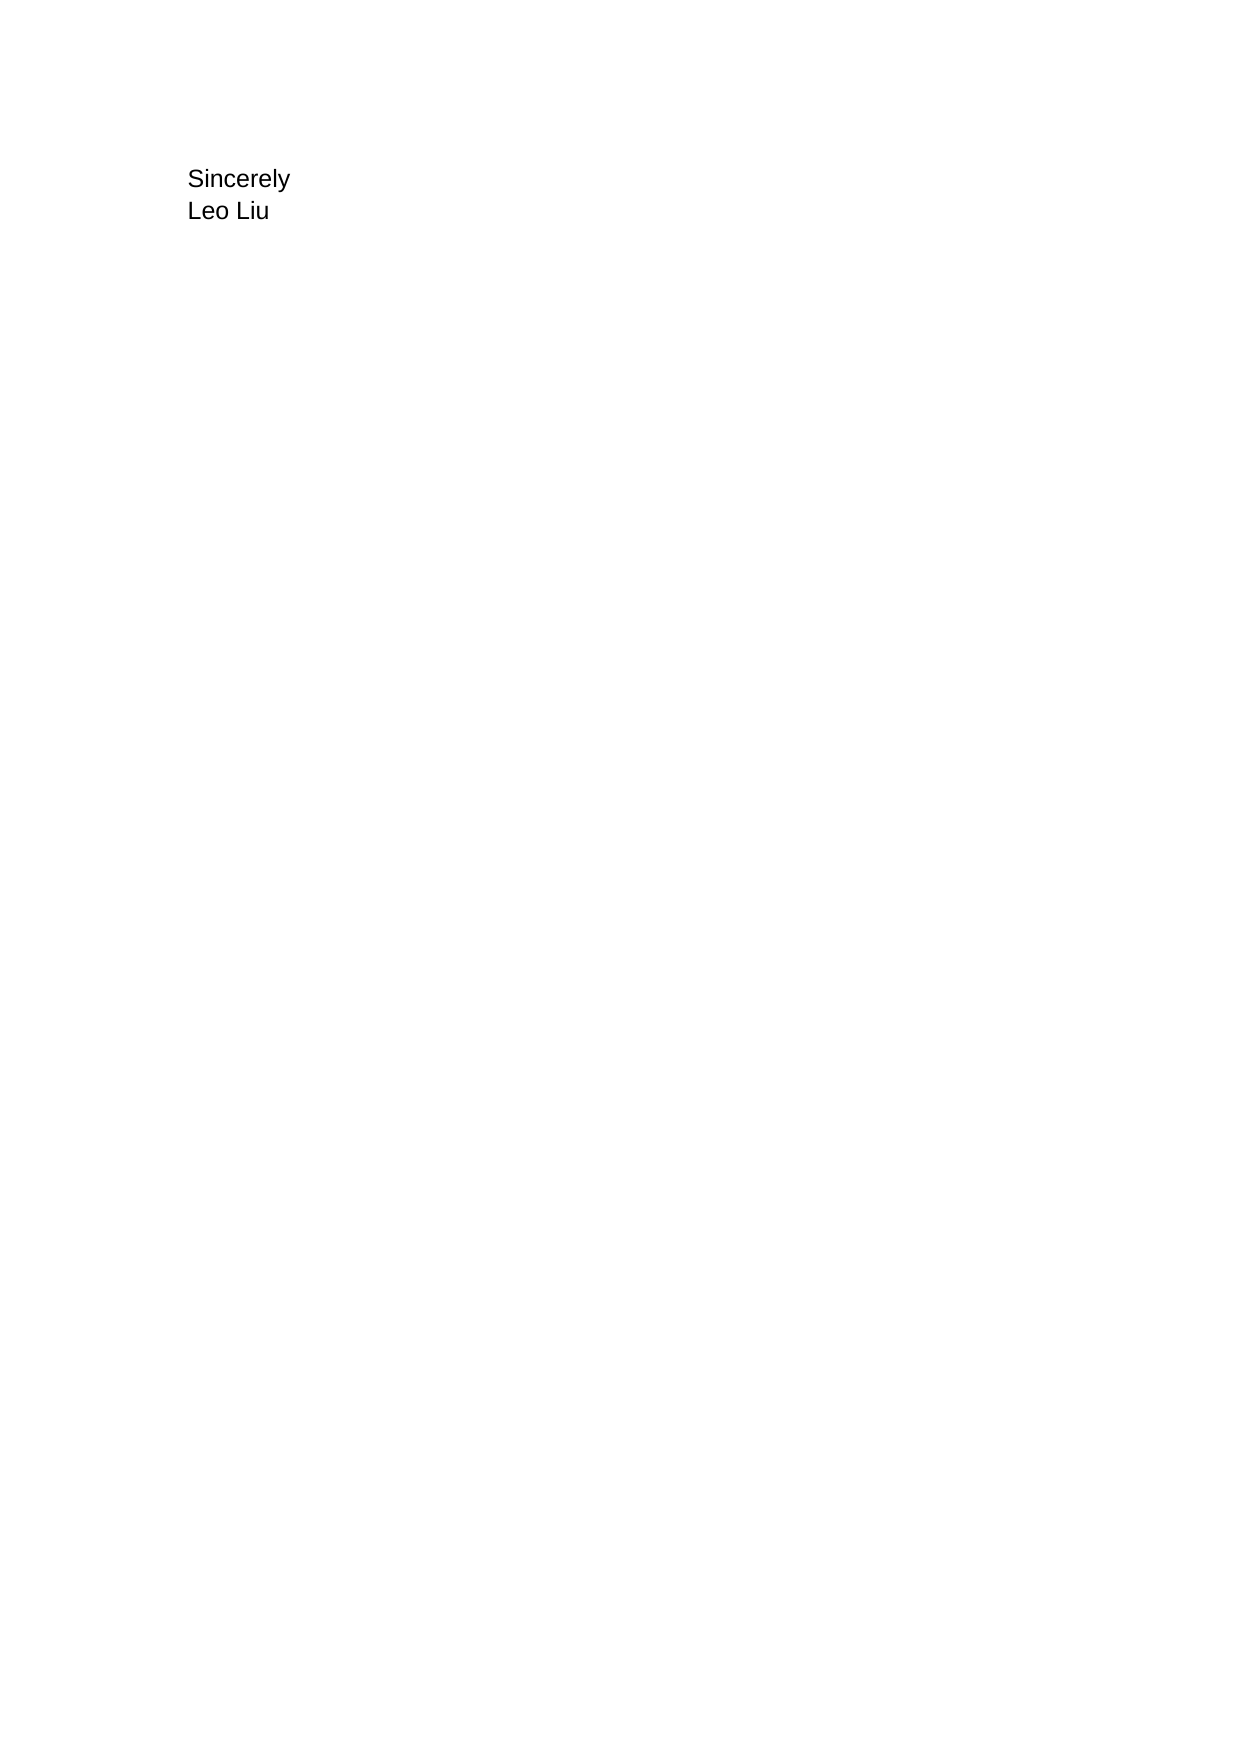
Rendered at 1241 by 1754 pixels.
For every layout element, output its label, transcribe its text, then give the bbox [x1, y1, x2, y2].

text Leo Liu [187, 194, 1053, 227]
text Sincerely [187, 162, 1053, 194]
